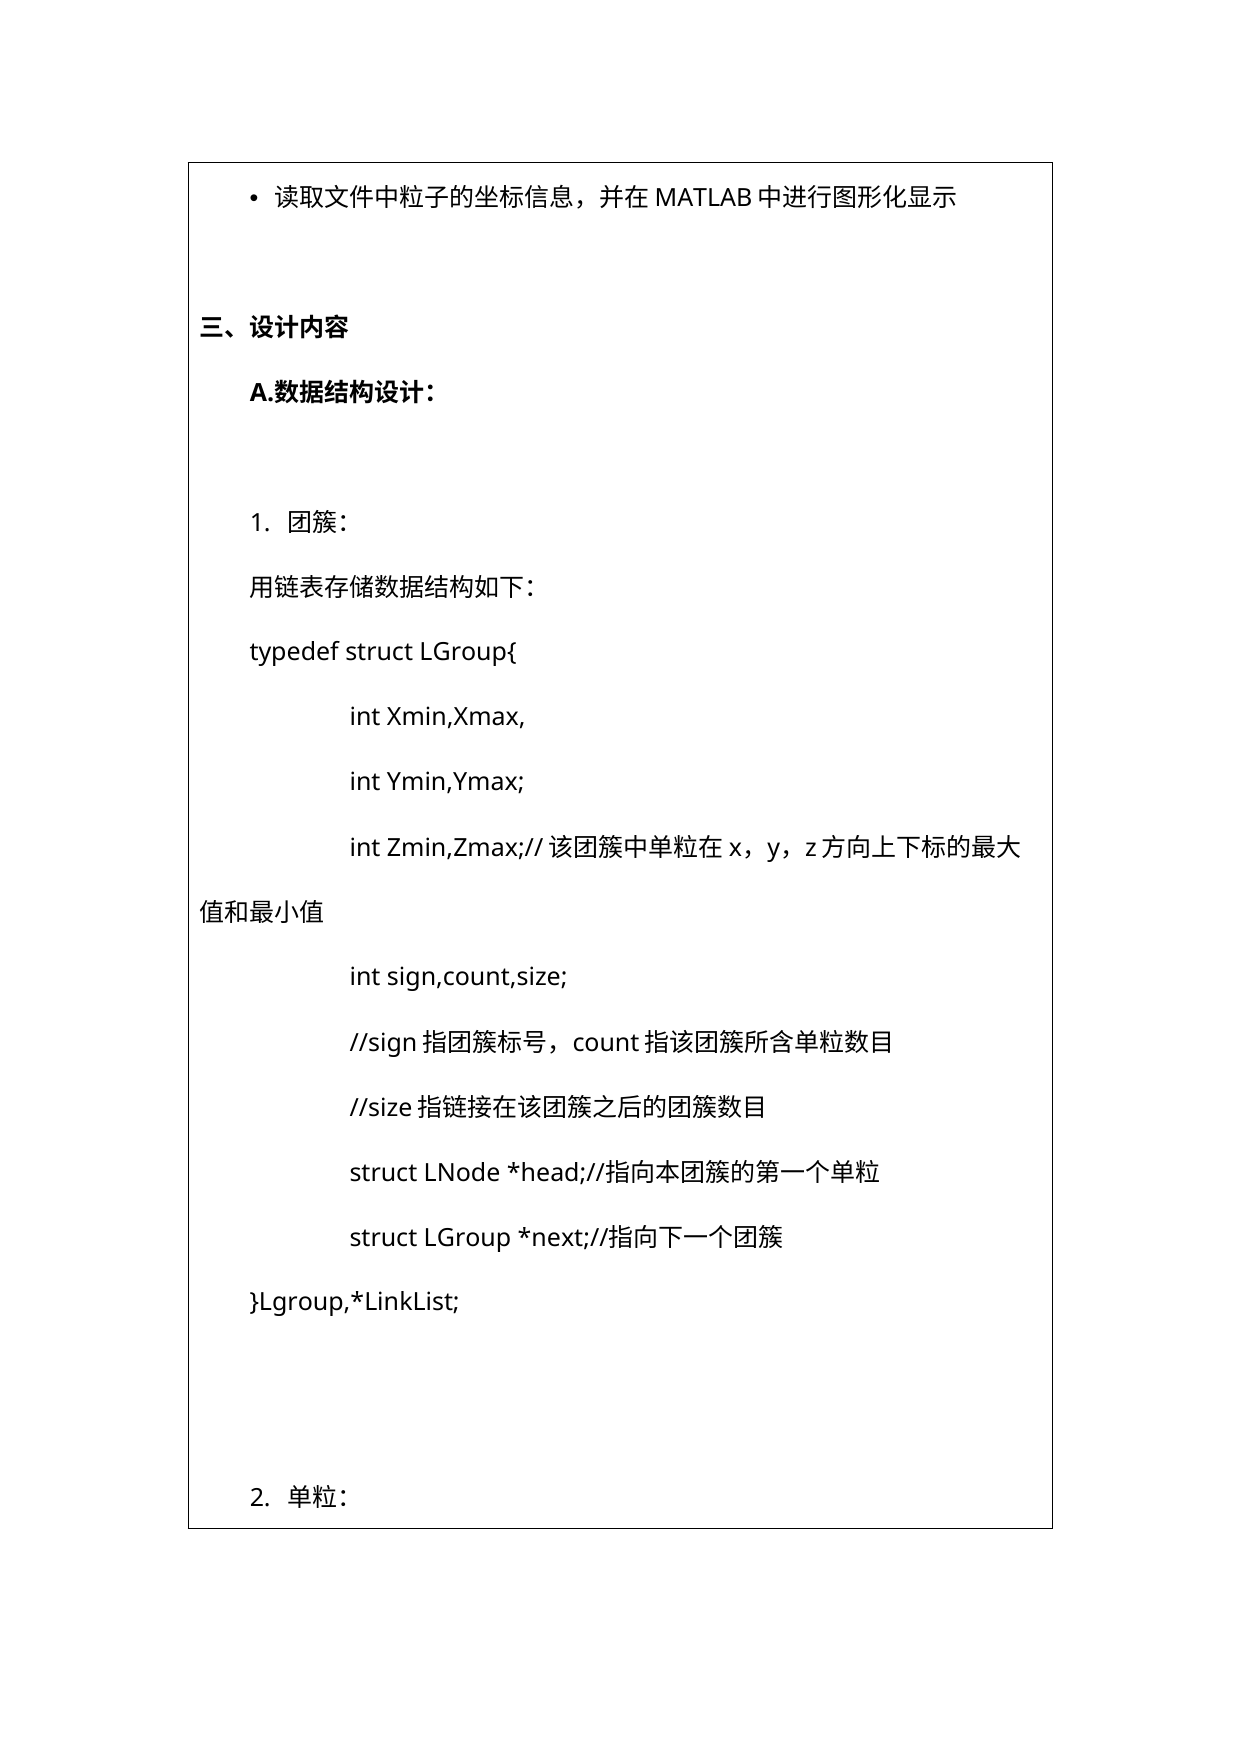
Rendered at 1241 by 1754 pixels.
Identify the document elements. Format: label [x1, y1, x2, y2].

table_header [189, 163, 1052, 1528]
